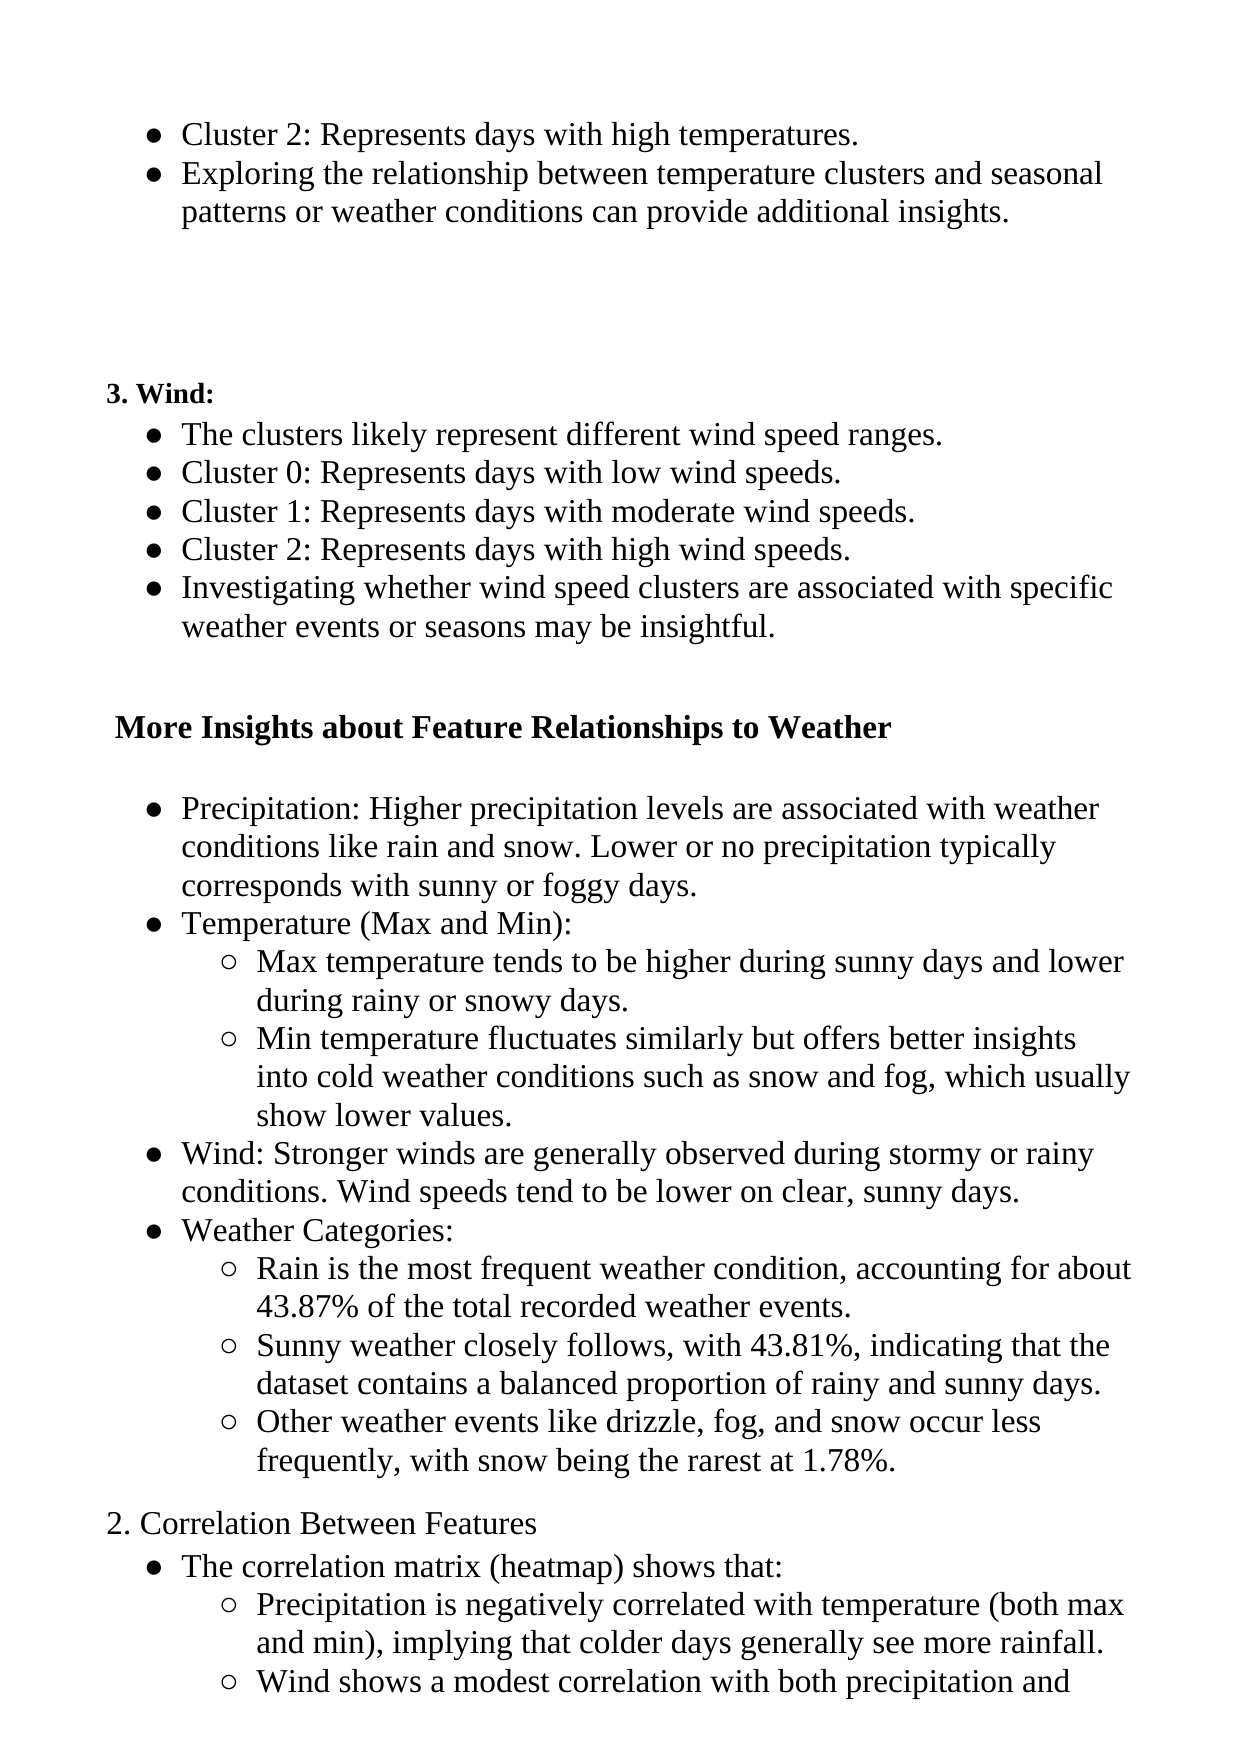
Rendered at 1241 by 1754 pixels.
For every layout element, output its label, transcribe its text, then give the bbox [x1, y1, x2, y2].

subtitle Precipitation: Higher precipitation levels are associated with weather conditions like rain and snow. Lower or no precipitation typically corresponds with sunny or foggy days. [144, 788, 1134, 903]
subtitle Temperature (Max and Min): [144, 903, 1134, 942]
subtitle Other weather events like drizzle, fog, and snow occur less frequently, with snow being the rarest at 1.78%. [219, 1402, 1134, 1478]
subtitle The correlation matrix (heatmap) shows that: [144, 1546, 1134, 1584]
subtitle Wind: Stronger winds are generally observed during stormy or rainy conditions. Wind speeds tend to be lower on clear, sunny days. [144, 1133, 1134, 1210]
list Investigating whether wind speed clusters are associated with specific weather events or seasons may be insightful. [144, 567, 1134, 644]
list Exploring the relationship between temperature clusters and seasonal patterns or weather conditions can provide additional insights. [144, 153, 1134, 229]
subtitle Precipitation is negatively correlated with temperature (both max and min), implying that colder days generally see more rainfall. [219, 1584, 1134, 1661]
list Cluster 0: Represents days with low wind speeds. [144, 452, 1134, 491]
list The clusters likely represent different wind speed ranges. [144, 414, 1134, 452]
subtitle Max temperature tends to be higher during sunny days and lower during rainy or snowy days. [219, 942, 1134, 1018]
list Cluster 1: Represents days with moderate wind speeds. [144, 491, 1134, 529]
subtitle 3. Wind: [106, 376, 1134, 410]
list Cluster 2: Represents days with high temperatures. [144, 114, 1134, 153]
subtitle Rain is the most frequent weather condition, accounting for about 43.87% of the total recorded weather events. [219, 1248, 1134, 1325]
subtitle More Insights about Feature Relationships to Weather [106, 707, 1134, 746]
subtitle Sunny weather closely follows, with 43.81%, indicating that the dataset contains a balanced proportion of rainy and sunny days. [219, 1325, 1134, 1402]
subtitle 2. Correlation Between Features [106, 1503, 1134, 1542]
list Cluster 2: Represents days with high wind speeds. [144, 529, 1134, 567]
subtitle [219, 1661, 1134, 1699]
subtitle Min temperature fluctuates similarly but offers better insights into cold weather conditions such as snow and fog, which usually show lower values. [219, 1018, 1134, 1133]
subtitle Weather Categories: [144, 1210, 1134, 1248]
